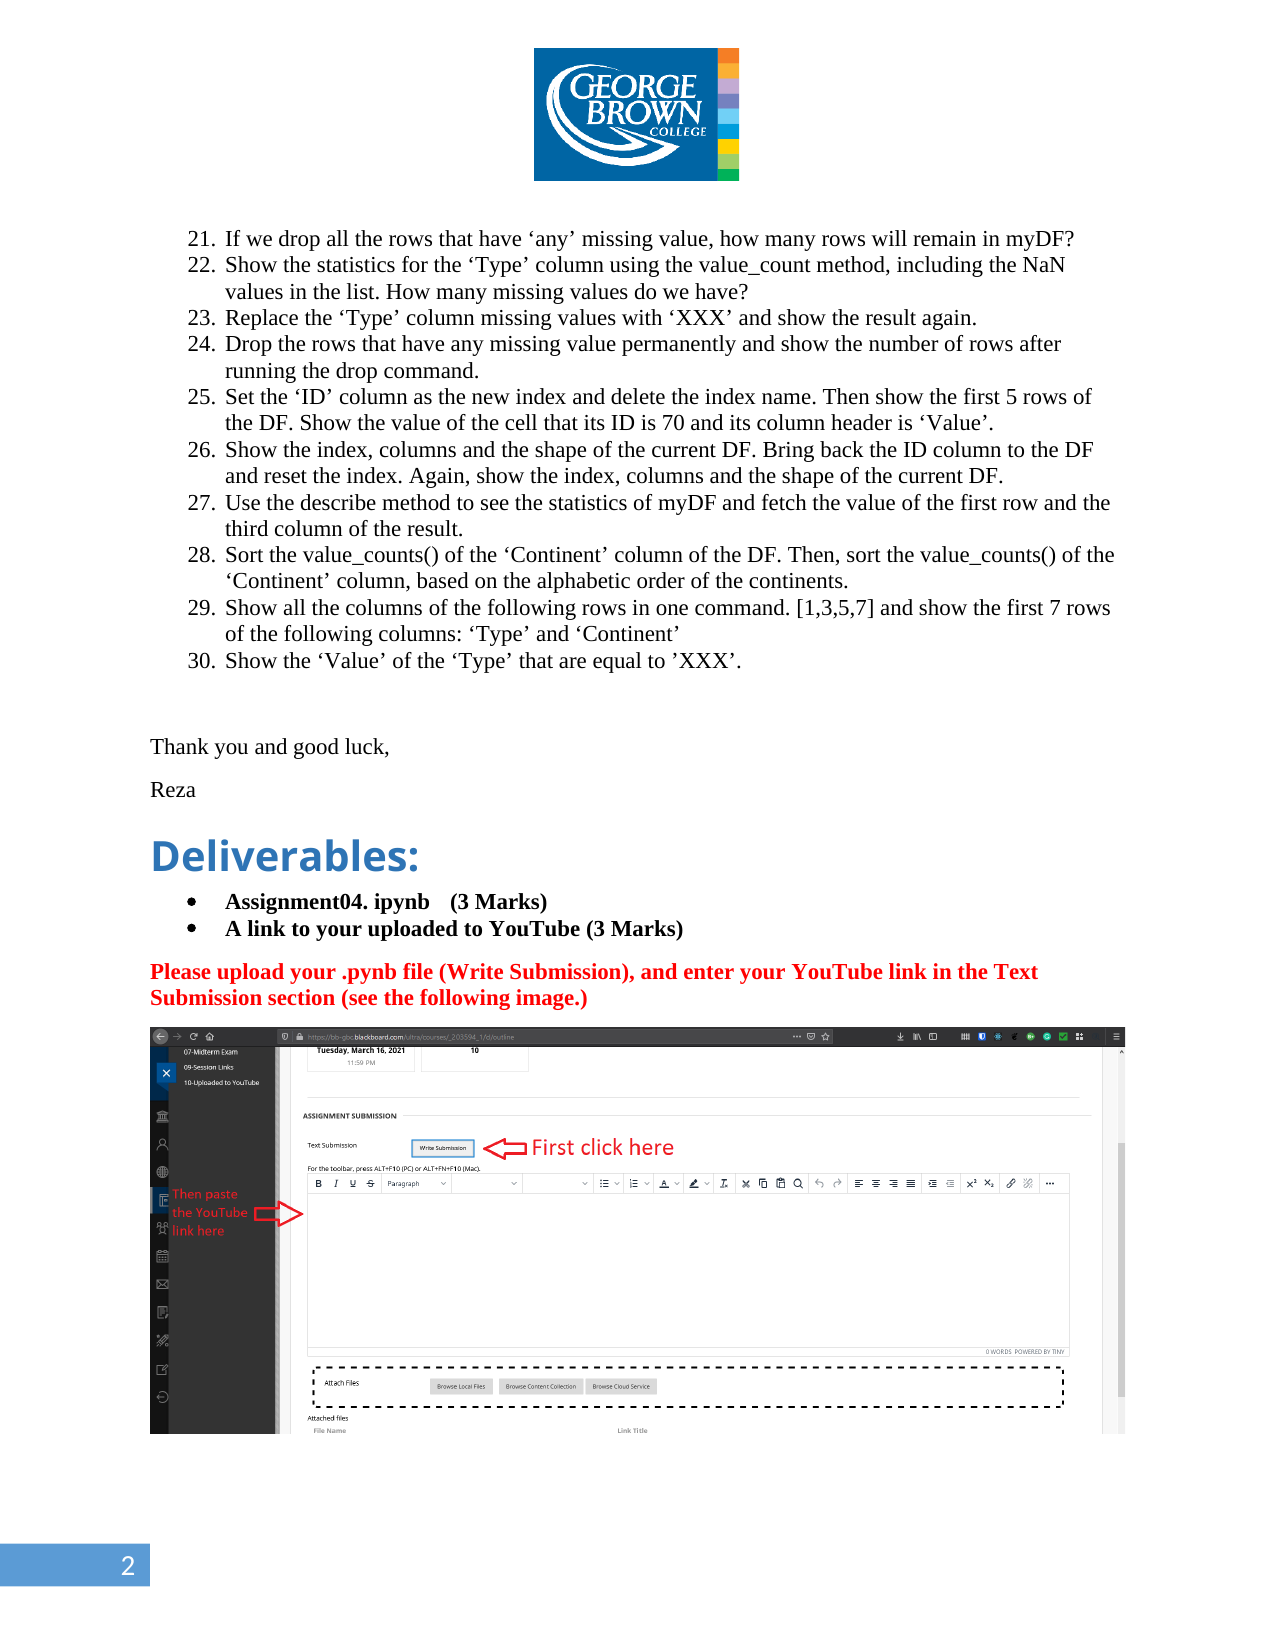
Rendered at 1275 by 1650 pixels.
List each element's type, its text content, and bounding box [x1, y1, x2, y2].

list Show the ‘Value’ of the ‘Type’ that are equal to ’XXX’. [187, 647, 1125, 673]
list Use the describe method to see the statistics of myDF and fetch the value of the first row and the third column of the result. [187, 488, 1125, 541]
list Show the statistics for the ‘Type’ column using the value_count method, including the NaN values in the list. How many missing values do we have? [187, 251, 1125, 304]
text Please upload your .pynb file (Write Submission), and enter your YouTube link in the Text Submission section (see the following image.) [150, 958, 1125, 1010]
list If we drop all the rows that have ‘any’ missing value, how many rows will remain in myDF? [187, 225, 1125, 251]
picture [150, 1027, 1125, 1434]
subtitle Deliverables: [150, 827, 1125, 884]
list Show the index, columns and the shape of the current DF. Bring back the ID column to the DF and reset the index. Again, show the index, columns and the shape of the current DF. [187, 436, 1125, 488]
list Show all the columns of the following rows in one command. [1,3,5,7] and show the first 7 rows of the following columns: ‘Type’ and ‘Continent’ [187, 594, 1125, 647]
list Drop the rows that have any missing value permanently and show the number of rows after running the drop command. [187, 330, 1125, 383]
list Replace the ‘Type’ column missing values with ‘XXX’ and show the result again. [187, 304, 1125, 330]
picture [532, 48, 739, 180]
list Set the ‘ID’ column as the new index and delete the index name. Then show the first 5 rows of the DF. Show the value of the cell that its ID is 70 and its column header is ‘Value’. [187, 383, 1125, 436]
list Assignment04. ipynb (3 Marks) [187, 888, 1125, 915]
list Sort the value_counts() of the ‘Continent’ column of the DF. Then, sort the value_counts() of the ‘Continent’ column, based on the alphabetic order of the continents. [187, 541, 1125, 594]
text Reza [150, 776, 1125, 802]
list A link to your uploaded to YouTube (3 Marks) [187, 915, 1125, 941]
text Thank you and good luck, [150, 733, 1125, 759]
